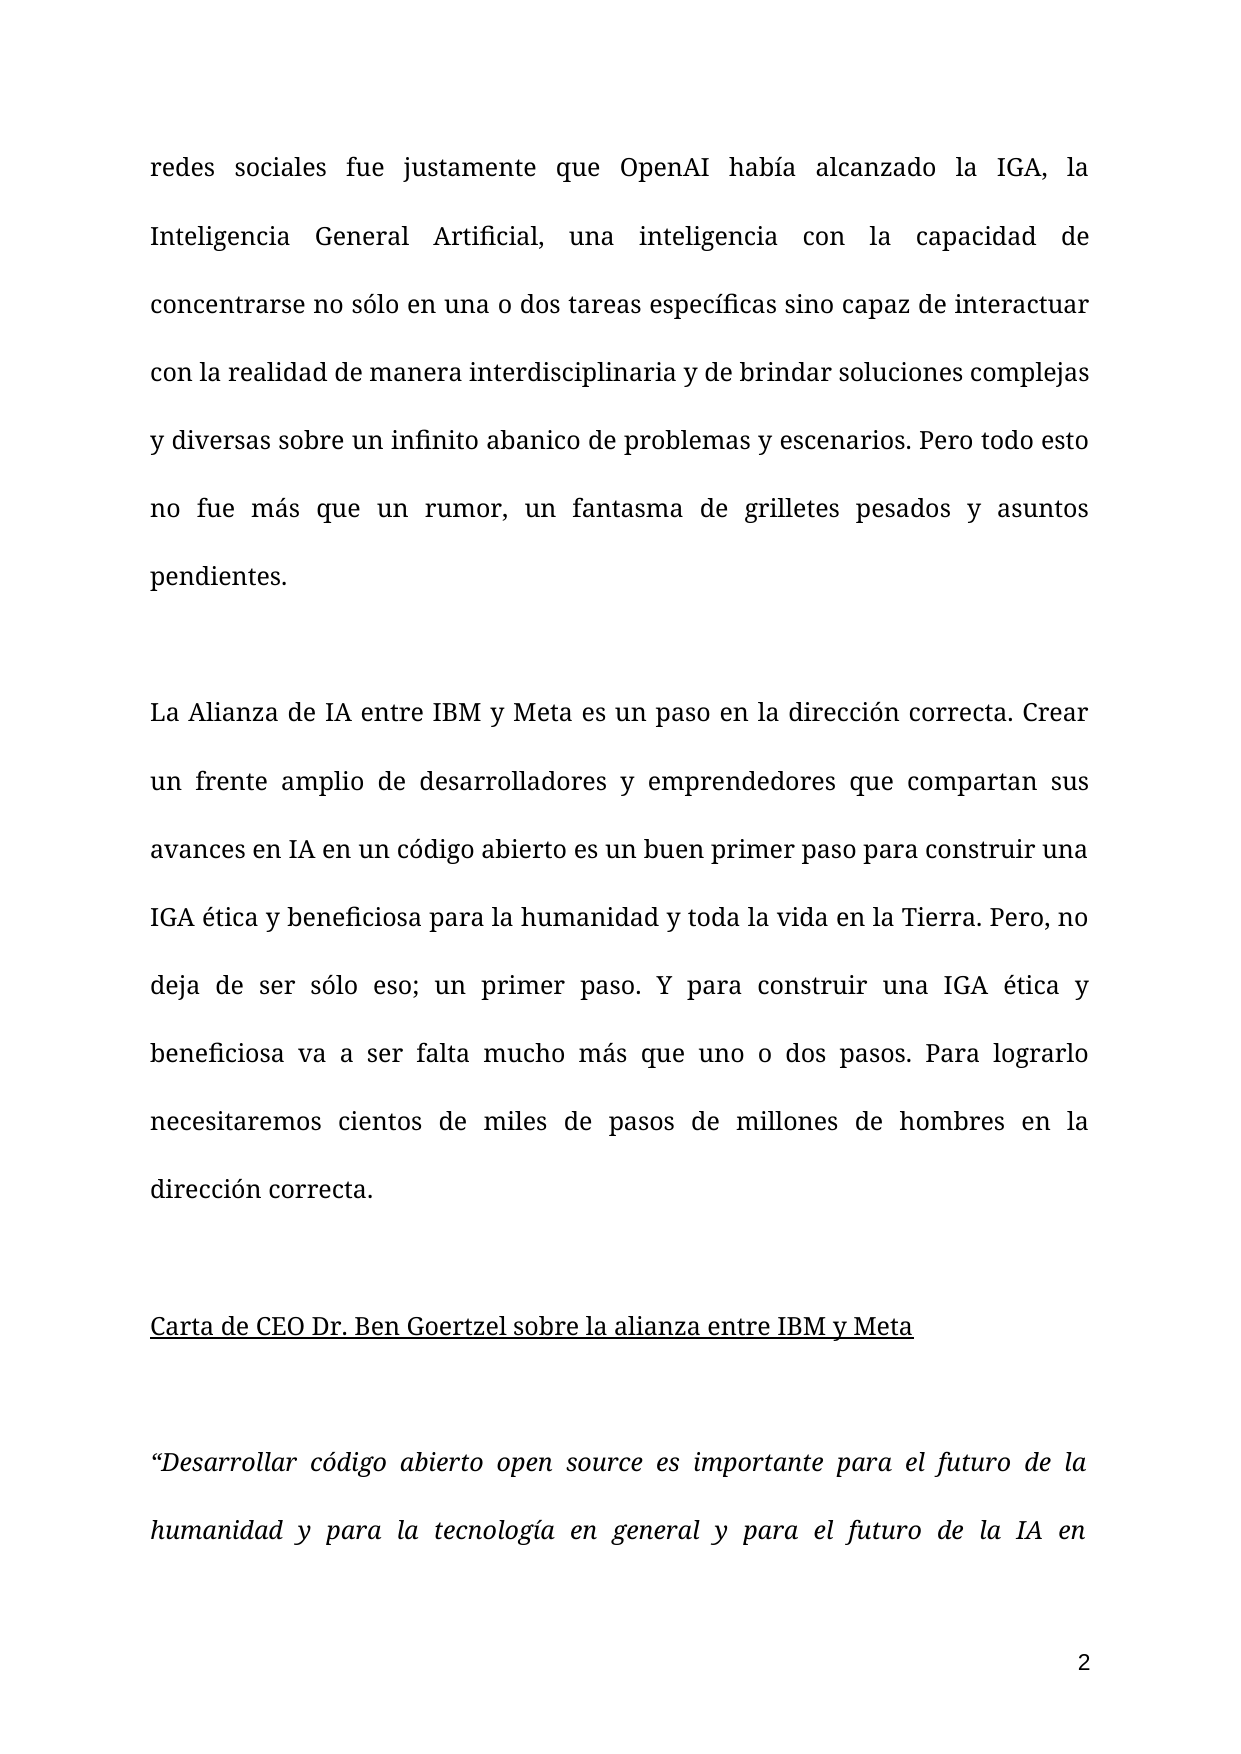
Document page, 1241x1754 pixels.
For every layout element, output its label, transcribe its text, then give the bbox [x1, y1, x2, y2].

text La Alianza de IA entre IBM y Meta es un paso en la dirección correcta. Crear un frente amplio de desarrolladores y emprendedores que compartan sus avances en IA en un código abierto es un buen primer paso para construir una IGA ética y beneficiosa para la humanidad y toda la vida en la Tierra. Pero, no deja de ser sólo eso; un primer paso. Y para construir una IGA ética y beneficiosa va a ser falta mucho más que uno o dos pasos. Para lograrlo necesitaremos cientos de miles de pasos de millones de hombres en la dirección correcta. [150, 695, 1090, 1206]
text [150, 1444, 1090, 1547]
text Carta de CEO Dr. Ben Goertzel sobre la alianza entre IBM y Meta [150, 1308, 1090, 1342]
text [150, 150, 1090, 593]
